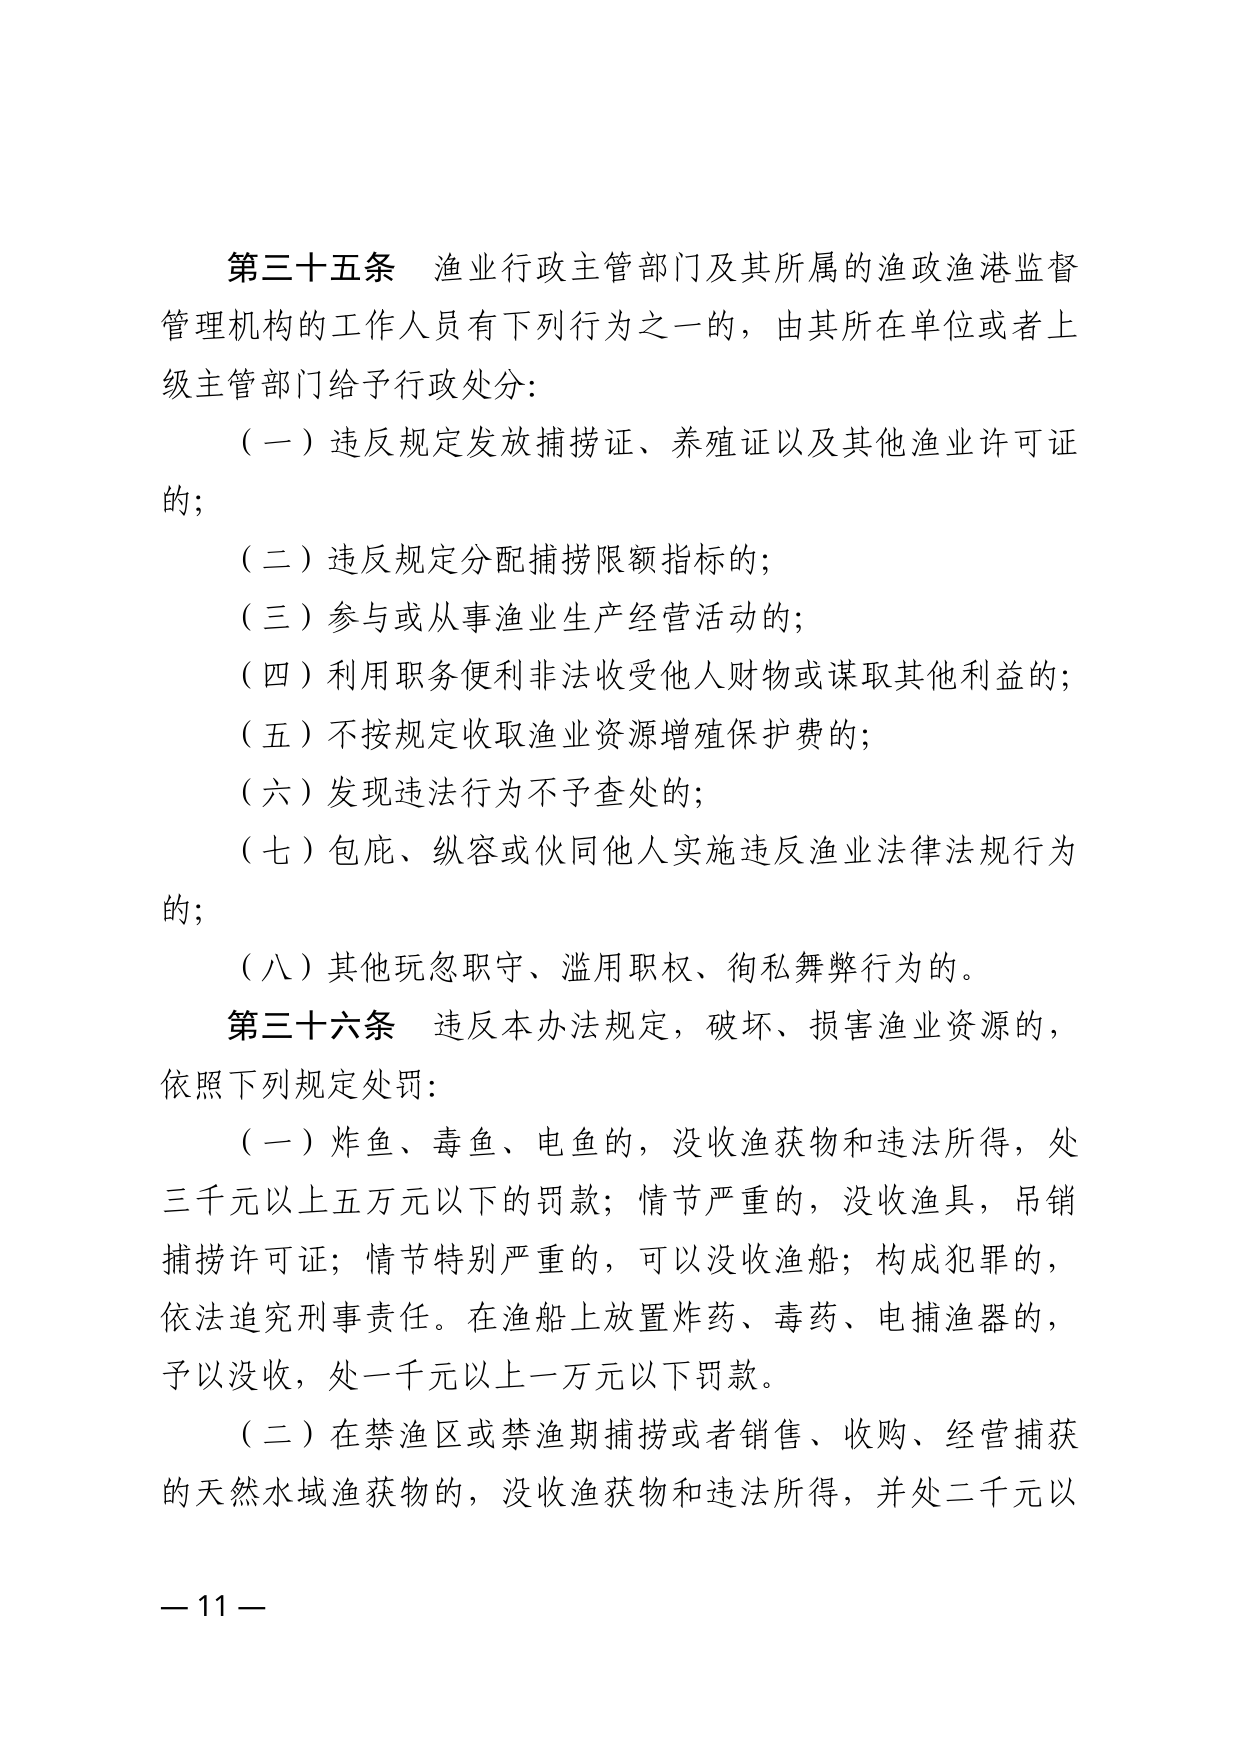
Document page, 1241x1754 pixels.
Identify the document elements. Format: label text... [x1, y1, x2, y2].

text （一）违反规定发放捕捞证、养殖证以及其他渔业许可证的； [159, 408, 1081, 524]
text （四）利用职务便利非法收受他人财物或谋取其他利益的； [159, 641, 1081, 699]
text 第三十六条 违反本办法规定，破坏、损害渔业资源的，依照下列规定处罚： [159, 991, 1081, 1108]
text 第三十五条 渔业行政主管部门及其所属的渔政渔港监督管理机构的工作人员有下列行为之一的，由其所在单位或者上级主管部门给予行政处分： [159, 233, 1081, 408]
text （七）包庇、纵容或伙同他人实施违反渔业法律法规行为的； [159, 816, 1081, 933]
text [159, 1399, 1081, 1516]
text （三）参与或从事渔业生产经营活动的； [159, 583, 1081, 641]
text （八）其他玩忽职守、滥用职权、徇私舞弊行为的。 [159, 933, 1081, 991]
text （五）不按规定收取渔业资源增殖保护费的； [159, 699, 1081, 758]
text （一）炸鱼、毒鱼、电鱼的，没收渔获物和违法所得，处三千元以上五万元以下的罚款；情节严重的，没收渔具，吊销捕捞许可证；情节特别严重的，可以没收渔船；构成犯罪的，依法追究刑事责任。在渔船上放置炸药、毒药、电捕渔器的，予以没收，处一千元以上一万元以下罚款。 [159, 1108, 1081, 1399]
text （六）发现违法行为不予查处的； [159, 758, 1081, 816]
text （二）违反规定分配捕捞限额指标的； [159, 524, 1081, 583]
